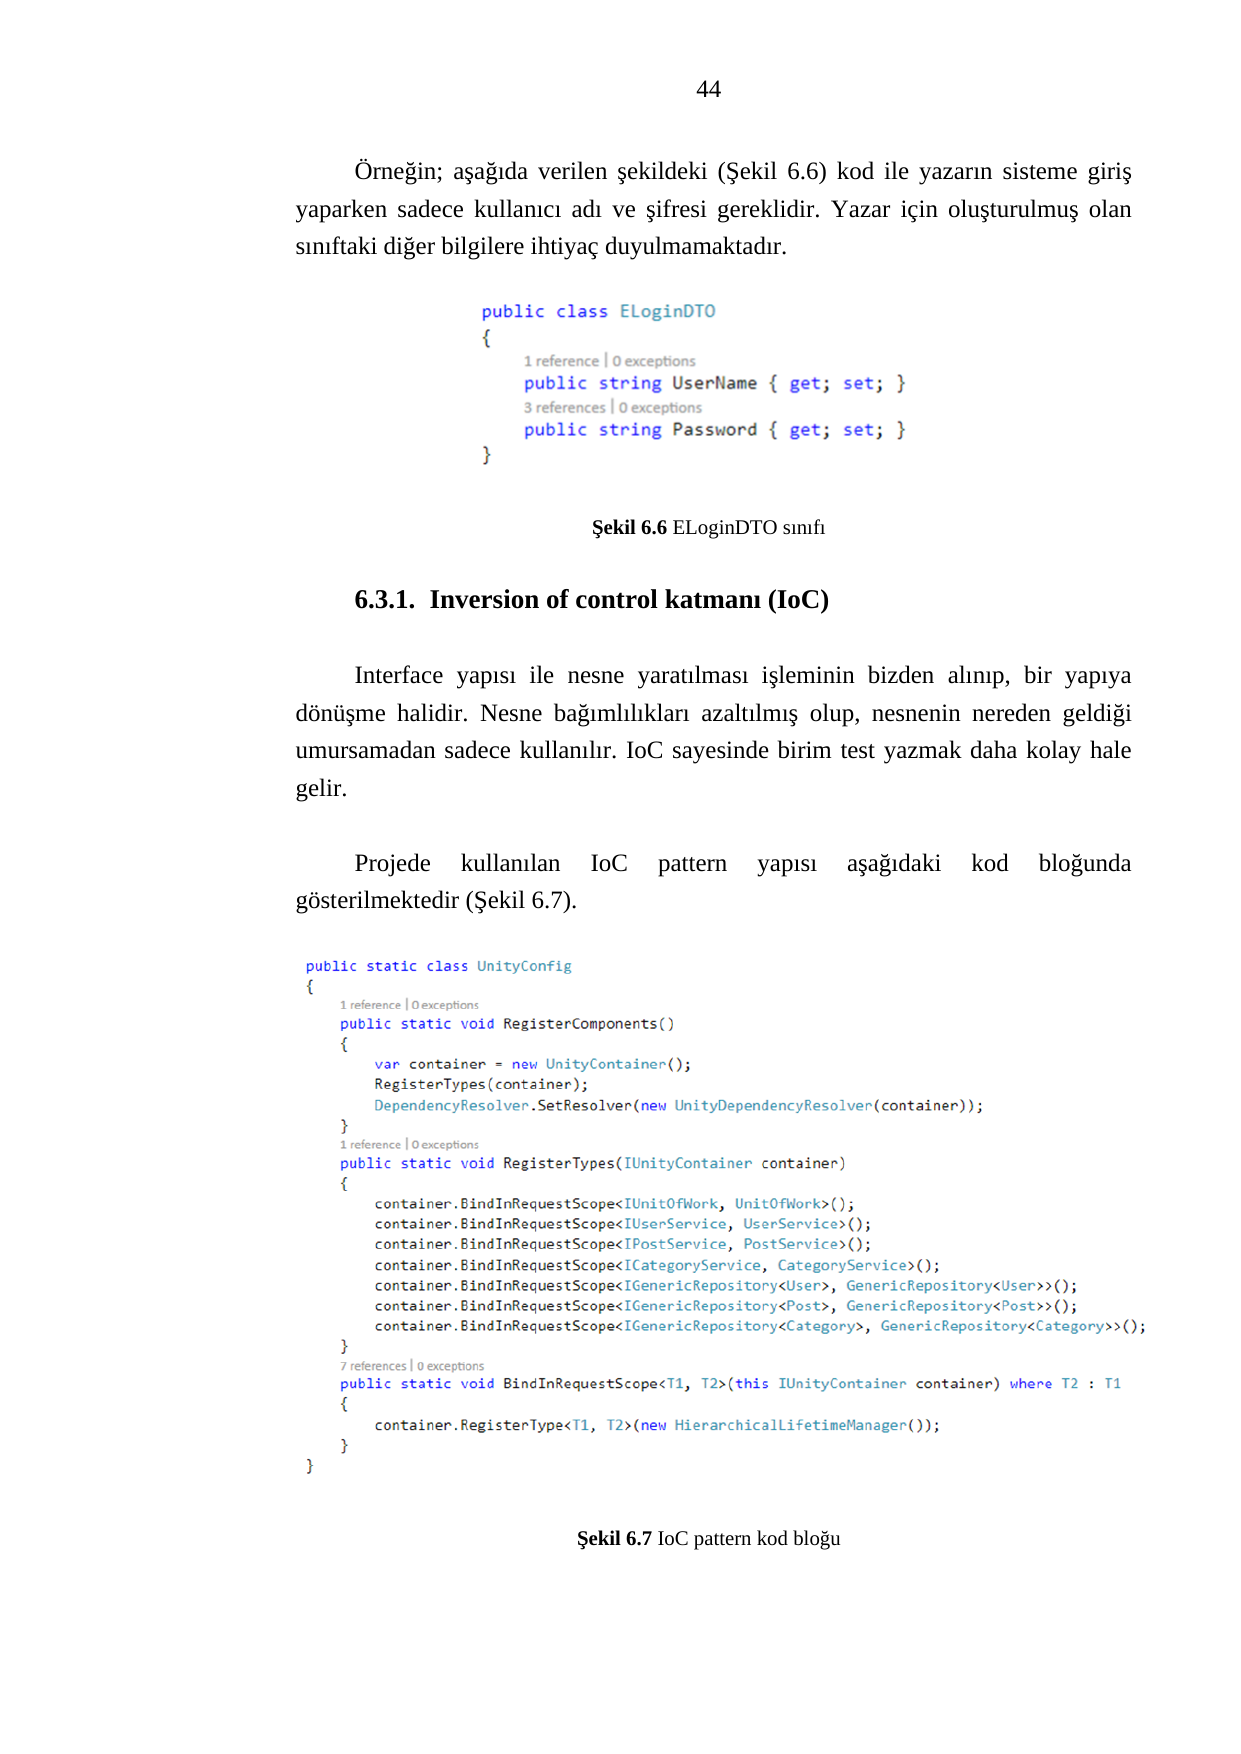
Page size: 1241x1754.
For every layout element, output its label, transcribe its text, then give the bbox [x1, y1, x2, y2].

picture [295, 951, 1163, 1488]
text Interface yapısı ile nesne yaratılması işleminin bizden alınıp, bir yapıya dönüşme halidir. Nesne bağımlılıkları azaltılmış olup, nesnenin nereden geldiği umursamadan sadece kullanılır. IoC sayesinde birim test yazmak daha kolay hale gelir. [295, 652, 1133, 802]
text Şekil 6.6 ELoginDTO sınıfı [295, 515, 1122, 539]
text Şekil 6.7 IoC pattern kod bloğu [295, 1526, 1122, 1549]
picture [461, 297, 968, 478]
text Projede kullanılan IoC pattern yapısı aşağıdaki kod bloğunda gösterilmektedir (Şekil 6.7). [295, 839, 1133, 914]
list Inversion of control katmanı (IoC) [354, 577, 1133, 614]
text Örneğin; aşağıda verilen şekildeki (Şekil 6.6) kod ile yazarın sisteme giriş yaparken sadece kullanıcı adı ve şifresi gereklidir. Yazar için oluşturulmuş olan sınıftaki diğer bilgilere ihtiyaç duyulmamaktadır. [295, 148, 1133, 260]
